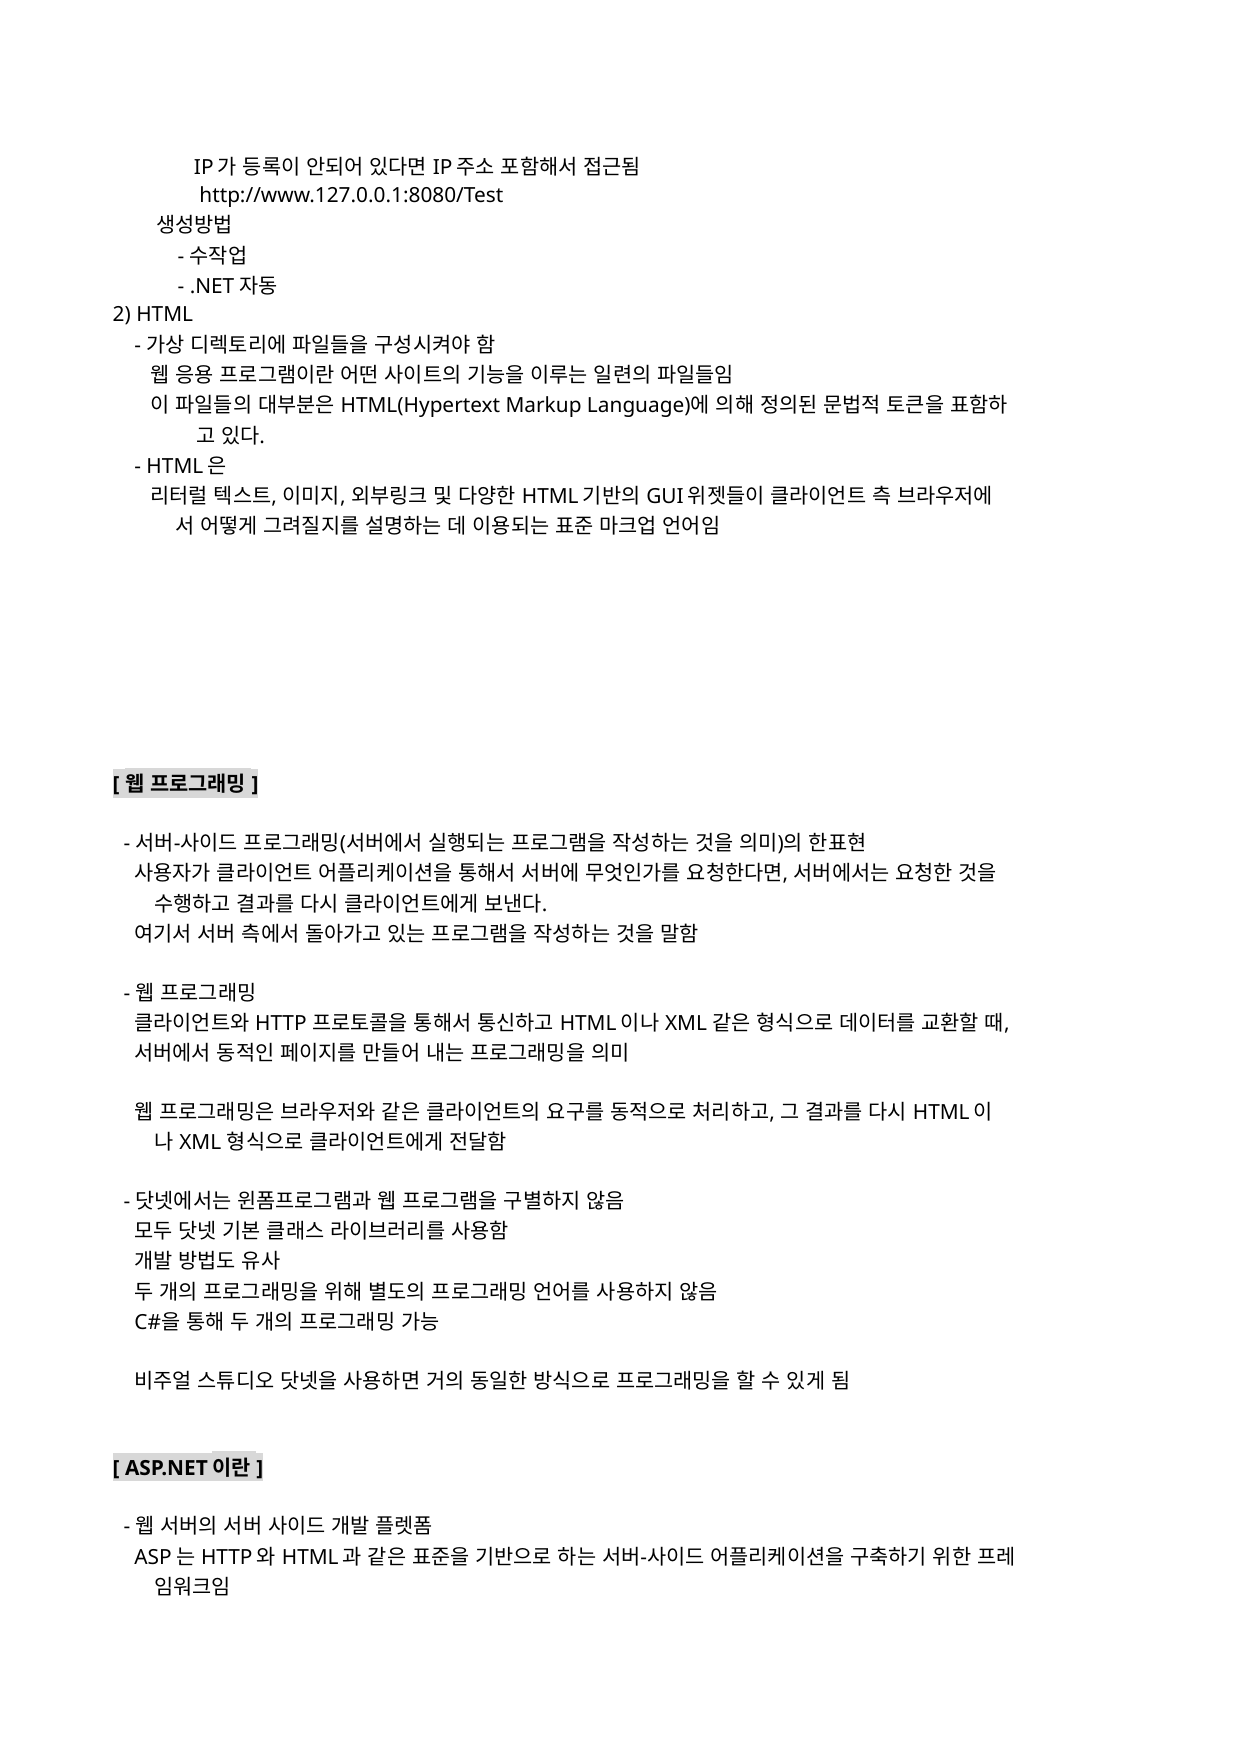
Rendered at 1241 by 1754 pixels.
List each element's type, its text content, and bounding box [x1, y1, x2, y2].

text 여기서 서버 측에서 돌아가고 있는 프로그램을 작성하는 것을 말함 [112, 917, 1128, 947]
text - 수작업 [112, 239, 1128, 269]
text - .NET 자동 [112, 269, 1128, 299]
text 비주얼 스튜디오 닷넷을 사용하면 거의 동일한 방식으로 프로그래밍을 할 수 있게 됨 [112, 1364, 1128, 1394]
text 수행하고 결과를 다시 클라이언트에게 보낸다. [112, 887, 1128, 917]
text - HTML은 [112, 449, 1128, 479]
text - 서버-사이드 프로그래밍(서버에서 실행되는 프로그램을 작성하는 것을 의미)의 한표현 [112, 826, 1128, 857]
text ASP는 HTTP와 HTML과 같은 표준을 기반으로 하는 서버-사이드 어플리케이션을 구축하기 위한 프레 [112, 1540, 1128, 1570]
text 2) HTML [112, 299, 1128, 328]
text 리터럴 텍스트, 이미지, 외부링크 및 다양한 HTML기반의 GUI위젯들이 클라이언트 측 브라우저에 [112, 479, 1128, 510]
text [ ASP.NET이란 ] [256, 1451, 1128, 1481]
text 클라이언트와 HTTP 프로토콜을 통해서 통신하고 HTML이나 XML 같은 형식으로 데이터를 교환할 때, [112, 1006, 1128, 1036]
text 서 어떻게 그려질지를 설명하는 데 이용되는 표준 마크업 언어임 [112, 510, 1128, 540]
text 개발 방법도 유사 [112, 1245, 1128, 1275]
text 나 XML 형식으로 클라이언트에게 전달함 [112, 1125, 1128, 1156]
text 고 있다. [112, 419, 1128, 449]
text 모두 닷넷 기본 클래스 라이브러리를 사용함 [112, 1214, 1128, 1245]
text 생성방법 [112, 209, 1128, 239]
text [ 웹 프로그래밍 ] [112, 767, 1128, 798]
text - 웹 프로그래밍 [112, 976, 1128, 1006]
text C#을 통해 두 개의 프로그래밍 가능 [112, 1305, 1128, 1335]
text http://www.127.0.0.1:8080/Test [112, 180, 1128, 209]
text 웹 응용 프로그램이란 어떤 사이트의 기능을 이루는 일련의 파일들임 [112, 358, 1128, 388]
text 이 파일들의 대부분은 HTML(Hypertext Markup Language)에 의해 정의된 문법적 토큰을 표함하 [112, 388, 1128, 419]
text 서버에서 동적인 페이지를 만들어 내는 프로그래밍을 의미 [112, 1036, 1128, 1067]
text 임워크임 [112, 1570, 1128, 1601]
text IP가 등록이 안되어 있다면 IP주소 포함해서 접근됨 [112, 150, 1128, 180]
text 사용자가 클라이언트 어플리케이션을 통해서 서버에 무엇인가를 요청한다면, 서버에서는 요청한 것을 [112, 857, 1128, 887]
text - 웹 서버의 서버 사이드 개발 플렛폼 [112, 1510, 1128, 1540]
text - 가상 디렉토리에 파일들을 구성시켜야 함 [112, 328, 1128, 358]
text 웹 프로그래밍은 브라우저와 같은 클라이언트의 요구를 동적으로 처리하고, 그 결과를 다시 HTML이 [112, 1095, 1128, 1125]
text 두 개의 프로그래밍을 위해 별도의 프로그래밍 언어를 사용하지 않음 [112, 1275, 1128, 1305]
text - 닷넷에서는 윈폼프로그램과 웹 프로그램을 구별하지 않음 [112, 1184, 1128, 1214]
